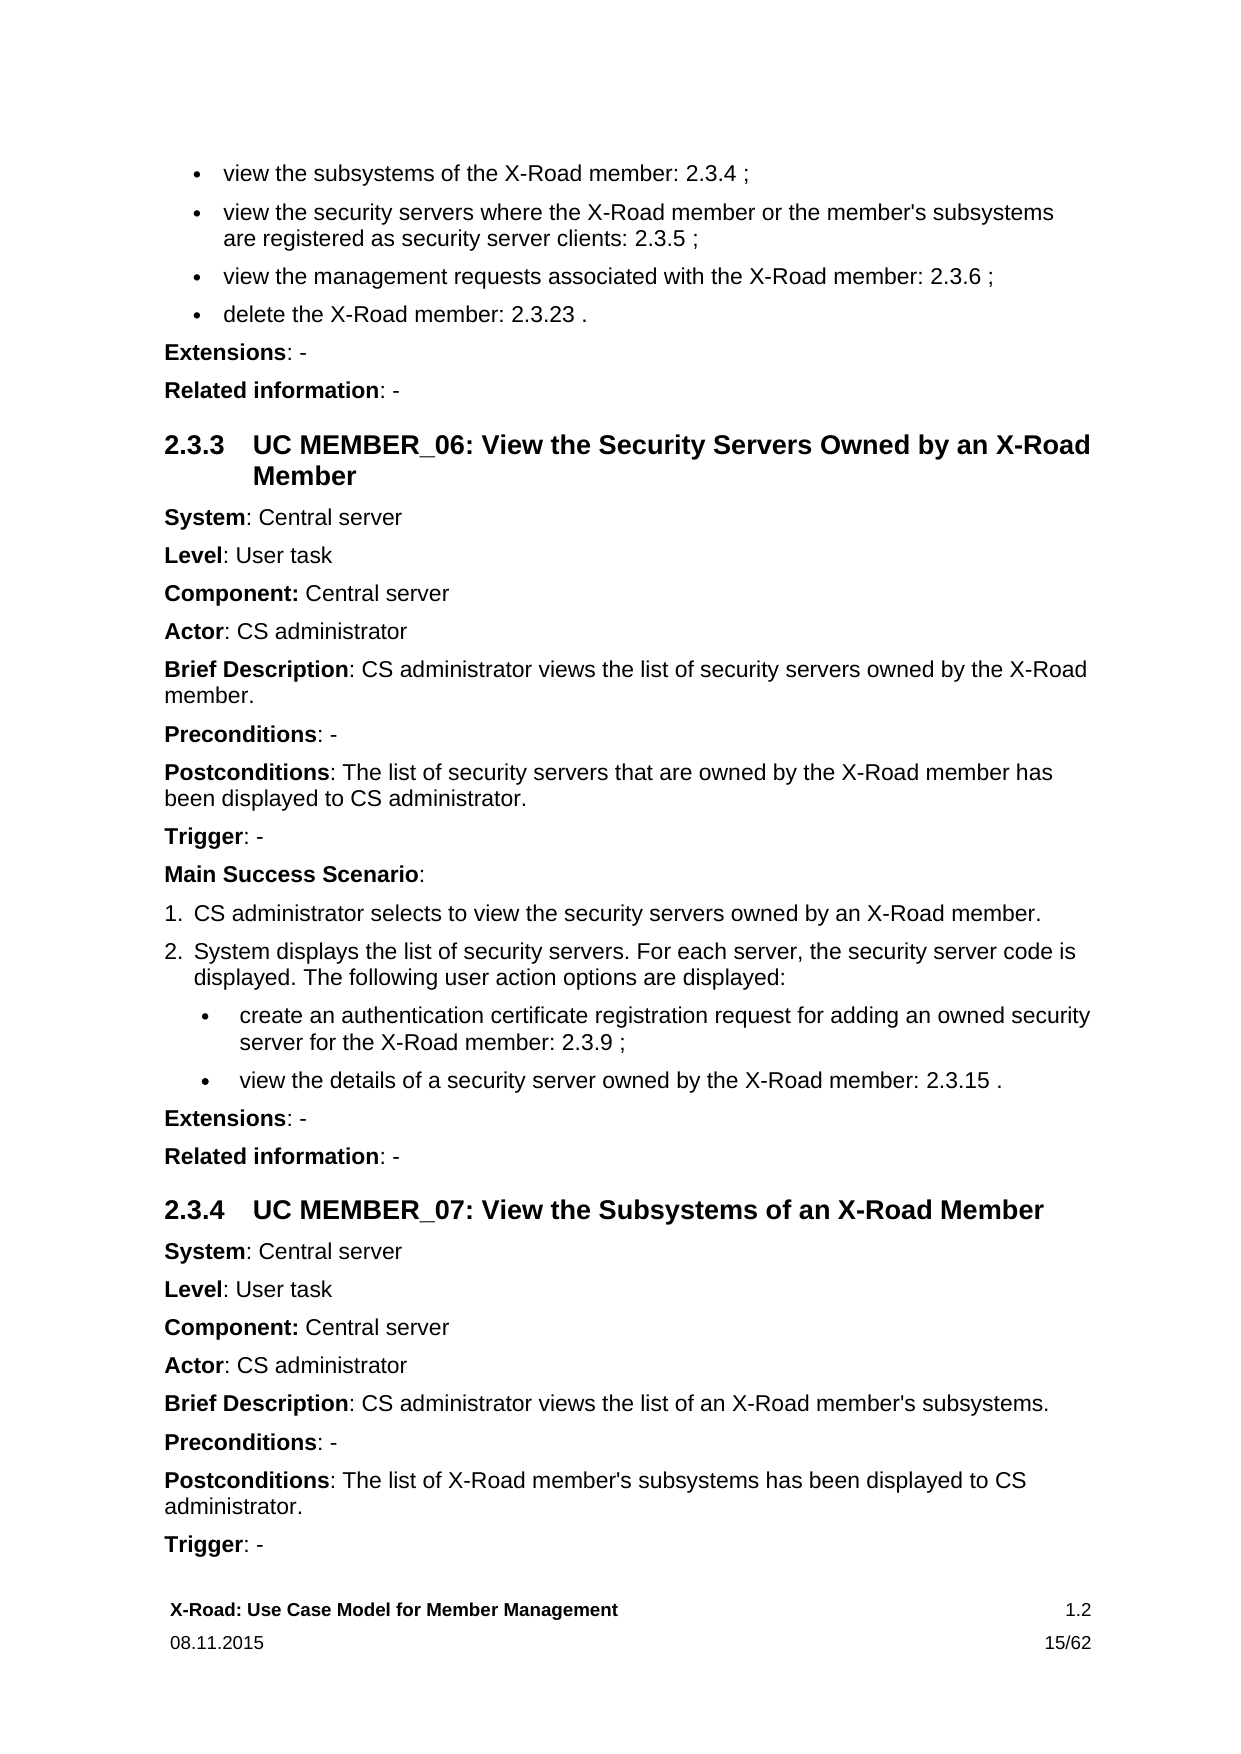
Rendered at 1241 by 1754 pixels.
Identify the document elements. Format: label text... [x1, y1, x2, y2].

text Main Success Scenario: [164, 861, 1093, 888]
text Brief Description: CS administrator views the list of security servers owned by the X-Road member. [164, 656, 1093, 709]
text Level: User task [164, 542, 1093, 568]
list view the details of a security server owned by the X-Road member: 2.3.15. [202, 1067, 1093, 1093]
list view the subsystems of the X-Road member: 2.3.4; [194, 160, 1093, 187]
text Preconditions: - [164, 721, 1093, 747]
text Related information: - [164, 377, 1093, 404]
text Level: User task [164, 1276, 1093, 1302]
subtitle UC MEMBER_06: View the Security Servers Owned by an X-Road Member [164, 429, 1093, 491]
text System: Central server [164, 1238, 1093, 1264]
list view the management requests associated with the X-Road member: 2.3.6; [194, 263, 1093, 289]
list System displays the list of security servers. For each server, the security server code is displayed. The following user action options are displayed: [164, 938, 1093, 990]
text Actor: CS administrator [164, 1352, 1093, 1379]
text Component: Central server [164, 580, 1093, 606]
list delete the X-Road member: 2.3.23. [194, 301, 1093, 327]
text Component: Central server [164, 1314, 1093, 1341]
text Extensions: - [164, 1105, 1093, 1131]
text Trigger: - [164, 1531, 1093, 1557]
text Postconditions: The list of security servers that are owned by the X-Road member has been displayed to CS administrator. [164, 759, 1093, 811]
list create an authentication certificate registration request for adding an owned security server for the X-Road member: 2.3.9; [202, 1002, 1093, 1055]
text Postconditions: The list of X-Road member's subsystems has been displayed to CS administrator. [164, 1467, 1093, 1519]
text Related information: - [164, 1143, 1093, 1169]
text Extensions: - [164, 339, 1093, 366]
subtitle UC MEMBER_07: View the Subsystems of an X-Road Member [164, 1194, 1093, 1225]
text System: Central server [164, 504, 1093, 530]
list view the security servers where the X-Road member or the member's subsystems are registered as security server clients: 2.3.5; [194, 198, 1093, 251]
list CS administrator selects to view the security servers owned by an X-Road member. [164, 899, 1093, 926]
text Preconditions: - [164, 1428, 1093, 1455]
text Trigger: - [164, 823, 1093, 849]
text Brief Description: CS administrator views the list of an X-Road member's subsystems. [164, 1390, 1093, 1417]
text Actor: CS administrator [164, 618, 1093, 644]
